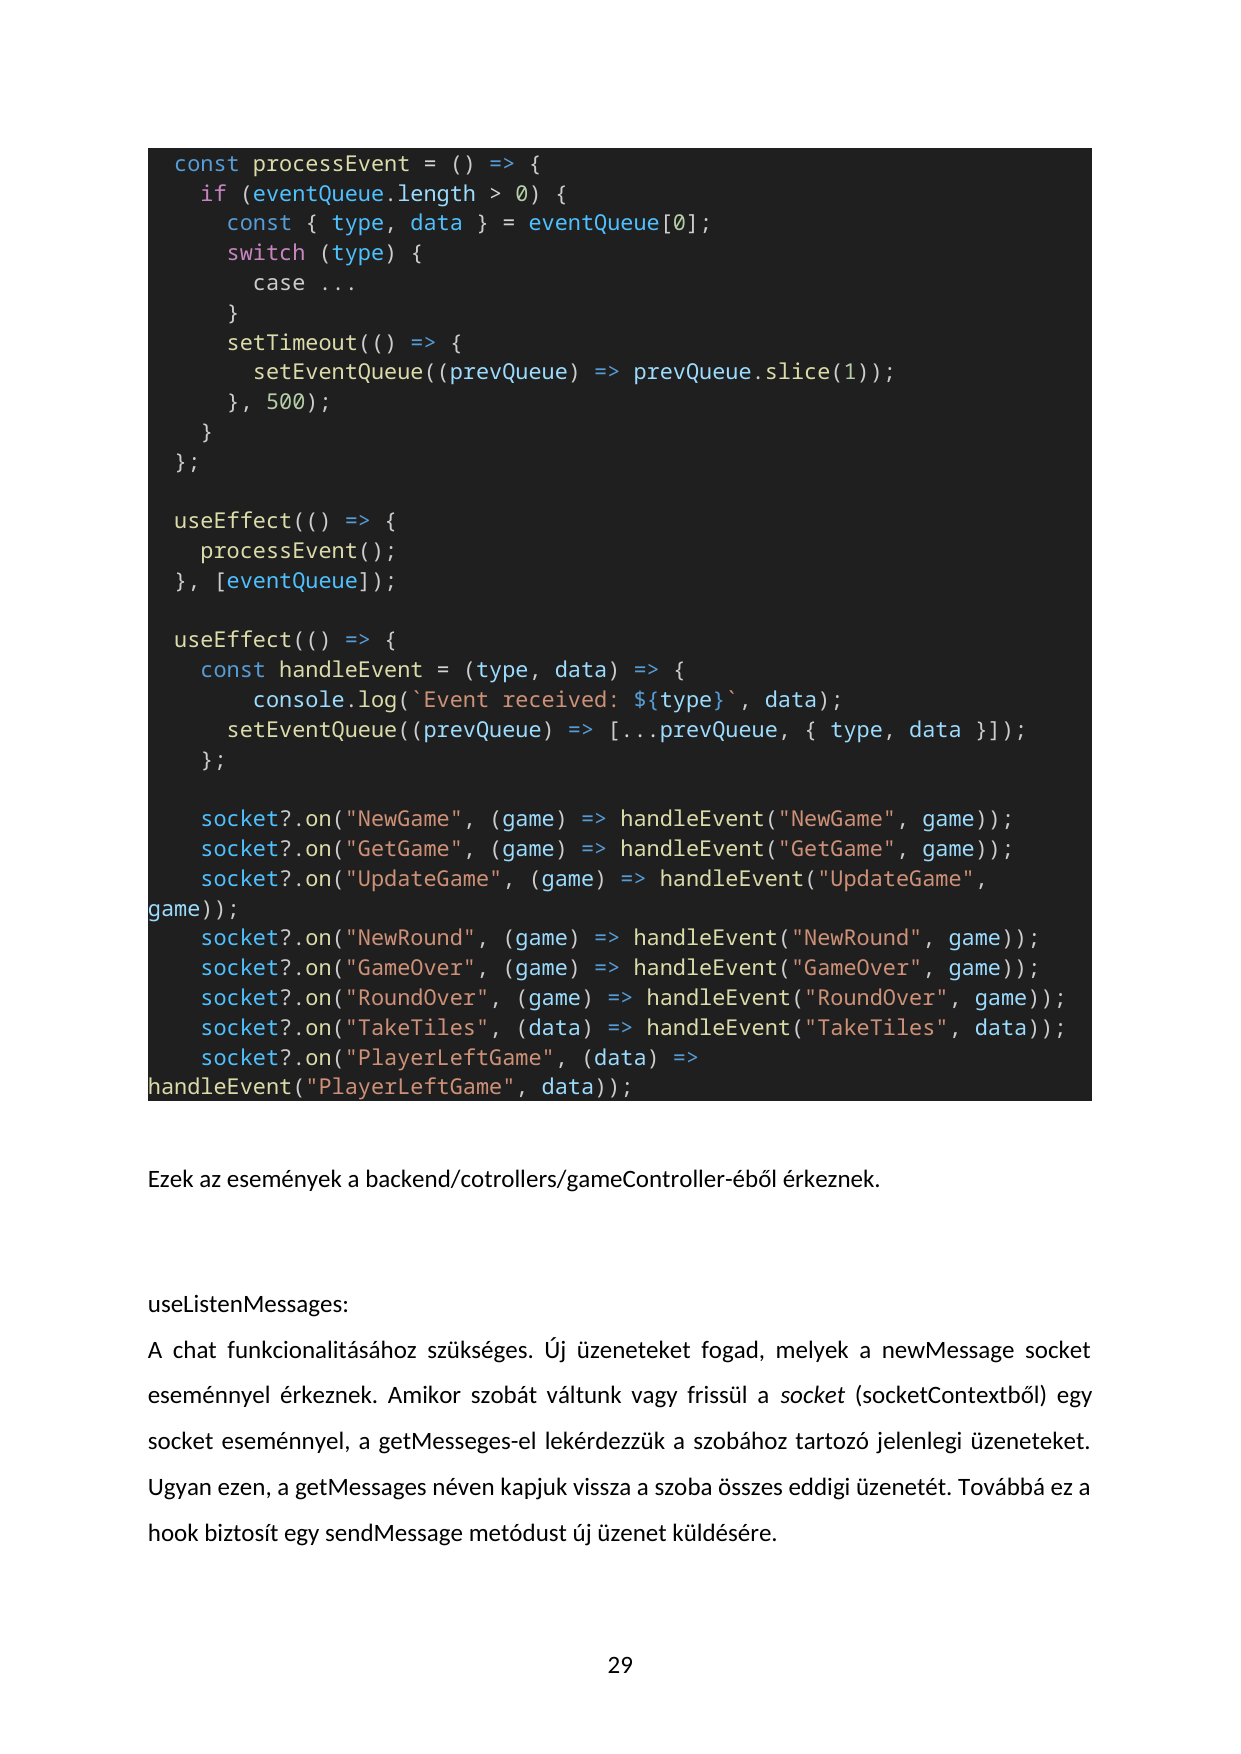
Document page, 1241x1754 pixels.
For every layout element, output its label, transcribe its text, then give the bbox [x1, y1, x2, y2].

text socket?.on("NewRound", (game) => handleEvent("NewRound", game)); [148, 922, 1092, 952]
text } [148, 297, 1092, 326]
text useEffect(() => { [148, 505, 1092, 535]
text socket?.on("GetGame", (game) => handleEvent("GetGame", game)); [148, 833, 1092, 863]
text const { type, data } = eventQueue[0]; [148, 207, 1092, 237]
text } [148, 416, 1092, 446]
text }, [eventQueue]); [148, 565, 1092, 594]
text console.log(`Event received: ${type}`, data); [148, 684, 1092, 714]
text setEventQueue((prevQueue) => [...prevQueue, { type, data }]); [148, 714, 1092, 743]
text socket?.on("PlayerLeftGame", (data) => handleEvent("PlayerLeftGame", data)); [148, 1041, 1092, 1101]
text }, 500); [148, 386, 1092, 416]
text }; [148, 743, 1092, 773]
text socket?.on("GameOver", (game) => handleEvent("GameOver", game)); [148, 952, 1092, 982]
text socket?.on("NewGame", (game) => handleEvent("NewGame", game)); [148, 803, 1092, 833]
text case ... [148, 267, 1092, 297]
text if (eventQueue.length > 0) { [148, 177, 1092, 207]
text }; [148, 446, 1092, 475]
text socket?.on("UpdateGame", (game) => handleEvent("UpdateGame", game)); [148, 863, 1092, 922]
text const processEvent = () => { [148, 148, 1092, 177]
text processEvent(); [148, 535, 1092, 565]
text socket?.on("TakeTiles", (data) => handleEvent("TakeTiles", data)); [148, 1012, 1092, 1041]
text setTimeout(() => { [148, 326, 1092, 356]
text Ezek az események a backend/cotrollers/gameController-éből érkeznek. [148, 1163, 1092, 1194]
text const handleEvent = (type, data) => { [148, 654, 1092, 684]
text socket?.on("RoundOver", (game) => handleEvent("RoundOver", game)); [148, 982, 1092, 1012]
text switch (type) { [148, 237, 1092, 267]
text setEventQueue((prevQueue) => prevQueue.slice(1)); [148, 356, 1092, 386]
text useListenMessages: A chat funkcionalitásához szükséges. Új üzeneteket fogad, melyek a newMessage socket eseménnyel érkeznek. Amikor szobát váltunk vagy frissül a socket (socketContextből) egy socket eseménnyel, a getMesseges-el lekérdezzük a szobához tartozó jelenlegi üzeneteket. Ugyan ezen, a getMessages néven kapjuk vissza a szoba összes eddigi üzenetét. Továbbá ez a hook biztosít egy sendMessage metódust új üzenet küldésére. [148, 1288, 1092, 1547]
text useEffect(() => { [148, 624, 1092, 654]
